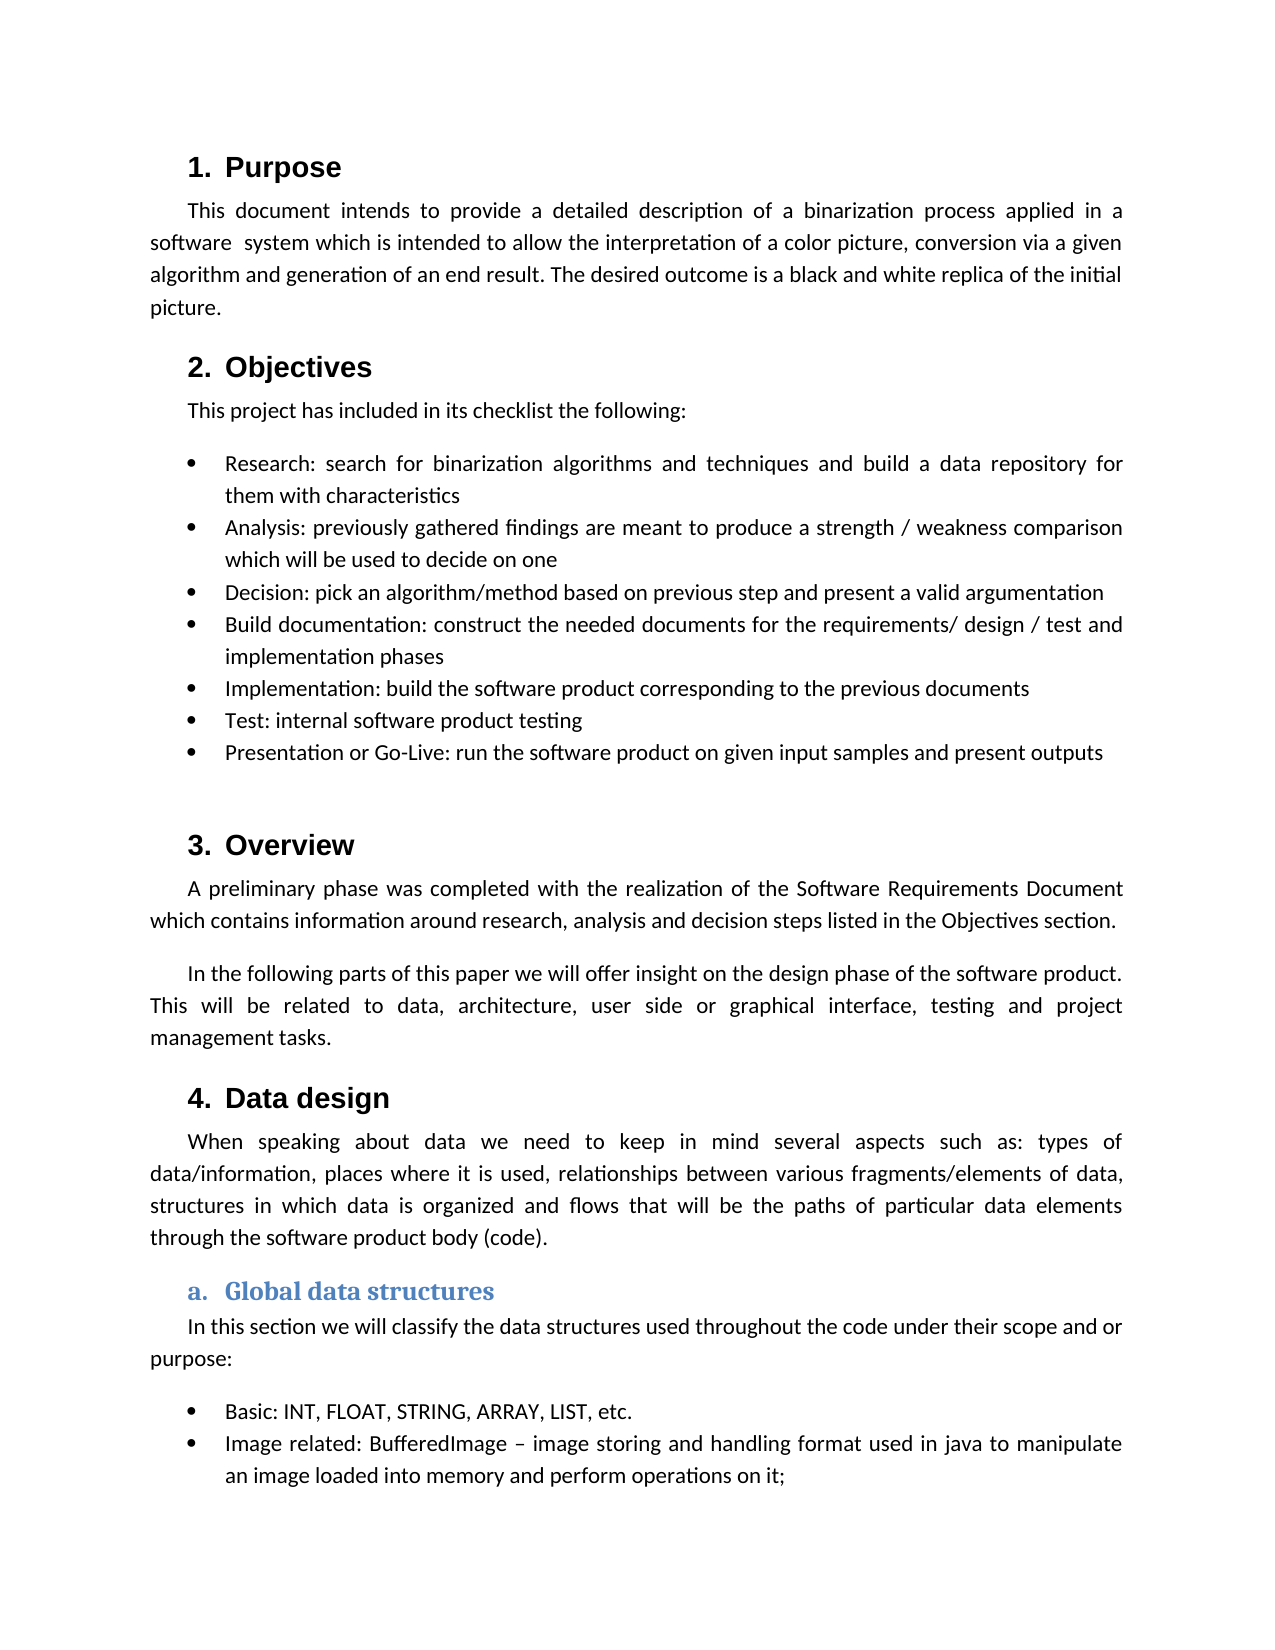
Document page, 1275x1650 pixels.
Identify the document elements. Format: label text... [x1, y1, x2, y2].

list Presentation or Go-Live: run the software product on given input samples and present outputs [187, 738, 1125, 767]
list Basic: INT, FLOAT, STRING, ARRAY, LIST, etc. [187, 1397, 1125, 1425]
text This document intends to provide a detailed description of a binarization process applied in a software system which is intended to allow the interpretation of a color picture, conversion via a given algorithm and generation of an end result. The desired outcome is a black and white replica of the initial picture. [150, 196, 1125, 321]
text When speaking about data we need to keep in mind several aspects such as: types of data/information, places where it is used, relationships between various fragments/elements of data, structures in which data is organized and flows that will be the paths of particular data elements through the software product body (code). [150, 1127, 1125, 1251]
text This project has included in its checklist the following: [150, 396, 1125, 424]
subtitle Global data structures [187, 1276, 1125, 1307]
list Test: internal software product testing [187, 706, 1125, 734]
list Research: search for binarization algorithms and techniques and build a data repository for them with characteristics [187, 449, 1125, 509]
list Decision: pick an algorithm/method based on previous step and present a valid argumentation [187, 578, 1125, 606]
text A preliminary phase was completed with the realization of the Software Requirements Document which contains information around research, analysis and decision steps listed in the Objectives section. [150, 874, 1125, 934]
subtitle Overview [187, 828, 1125, 861]
text In this section we will classify the data structures used throughout the code under their scope and or purpose: [150, 1312, 1125, 1372]
list Implementation: build the software product corresponding to the previous documents [187, 674, 1125, 702]
list Build documentation: construct the needed documents for the requirements/ design / test and implementation phases [187, 610, 1125, 670]
text In the following parts of this paper we will offer insight on the design phase of the software product. This will be related to data, architecture, user side or graphical interface, testing and project management tasks. [150, 959, 1125, 1052]
subtitle Data design [187, 1081, 1125, 1114]
list Analysis: previously gathered findings are meant to produce a strength / weakness comparison which will be used to decide on one [187, 513, 1125, 573]
list Image related: BufferedImage – image storing and handling format used in java to manipulate an image loaded into memory and perform operations on it; [187, 1429, 1125, 1490]
subtitle Purpose [187, 150, 1125, 183]
subtitle Objectives [187, 350, 1125, 383]
